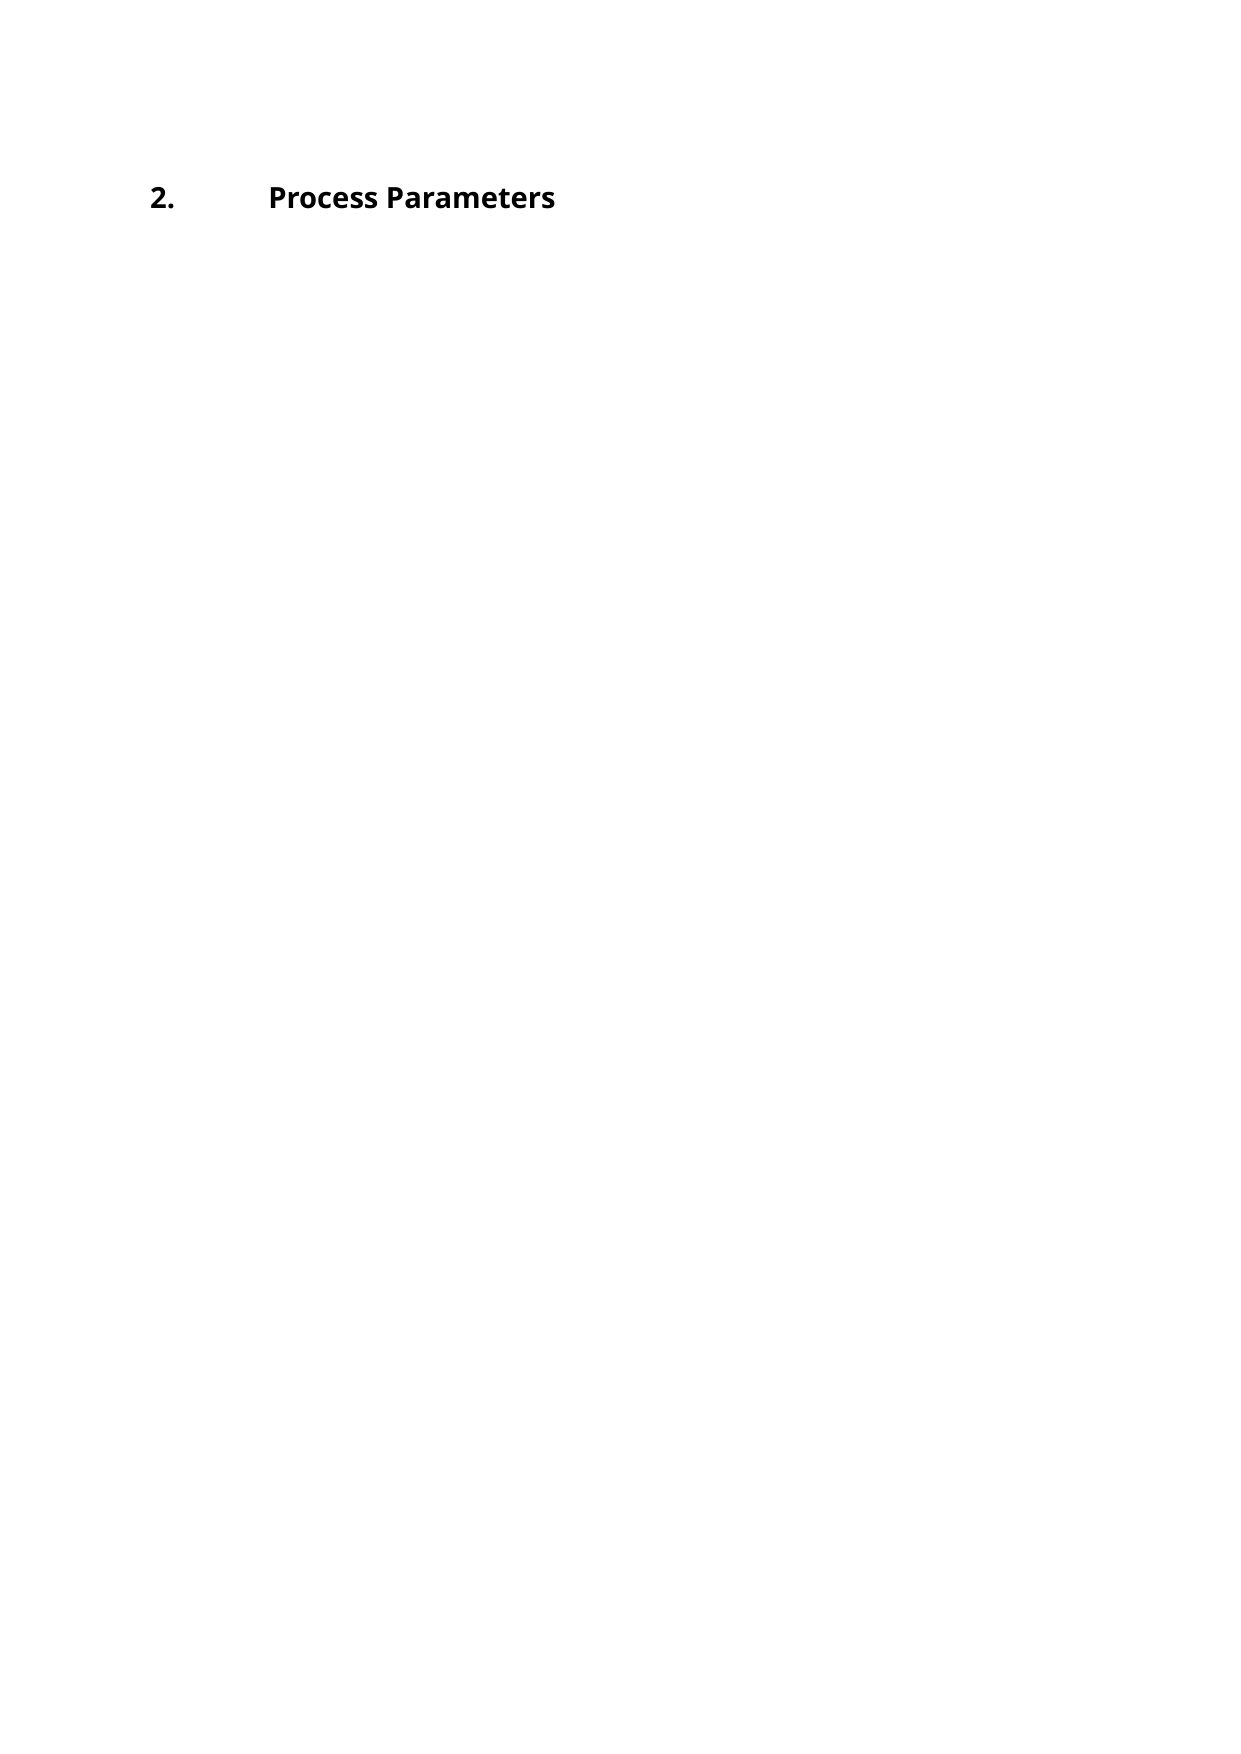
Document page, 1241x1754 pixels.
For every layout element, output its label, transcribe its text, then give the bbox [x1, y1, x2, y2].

title Process Parameters [150, 177, 1090, 217]
